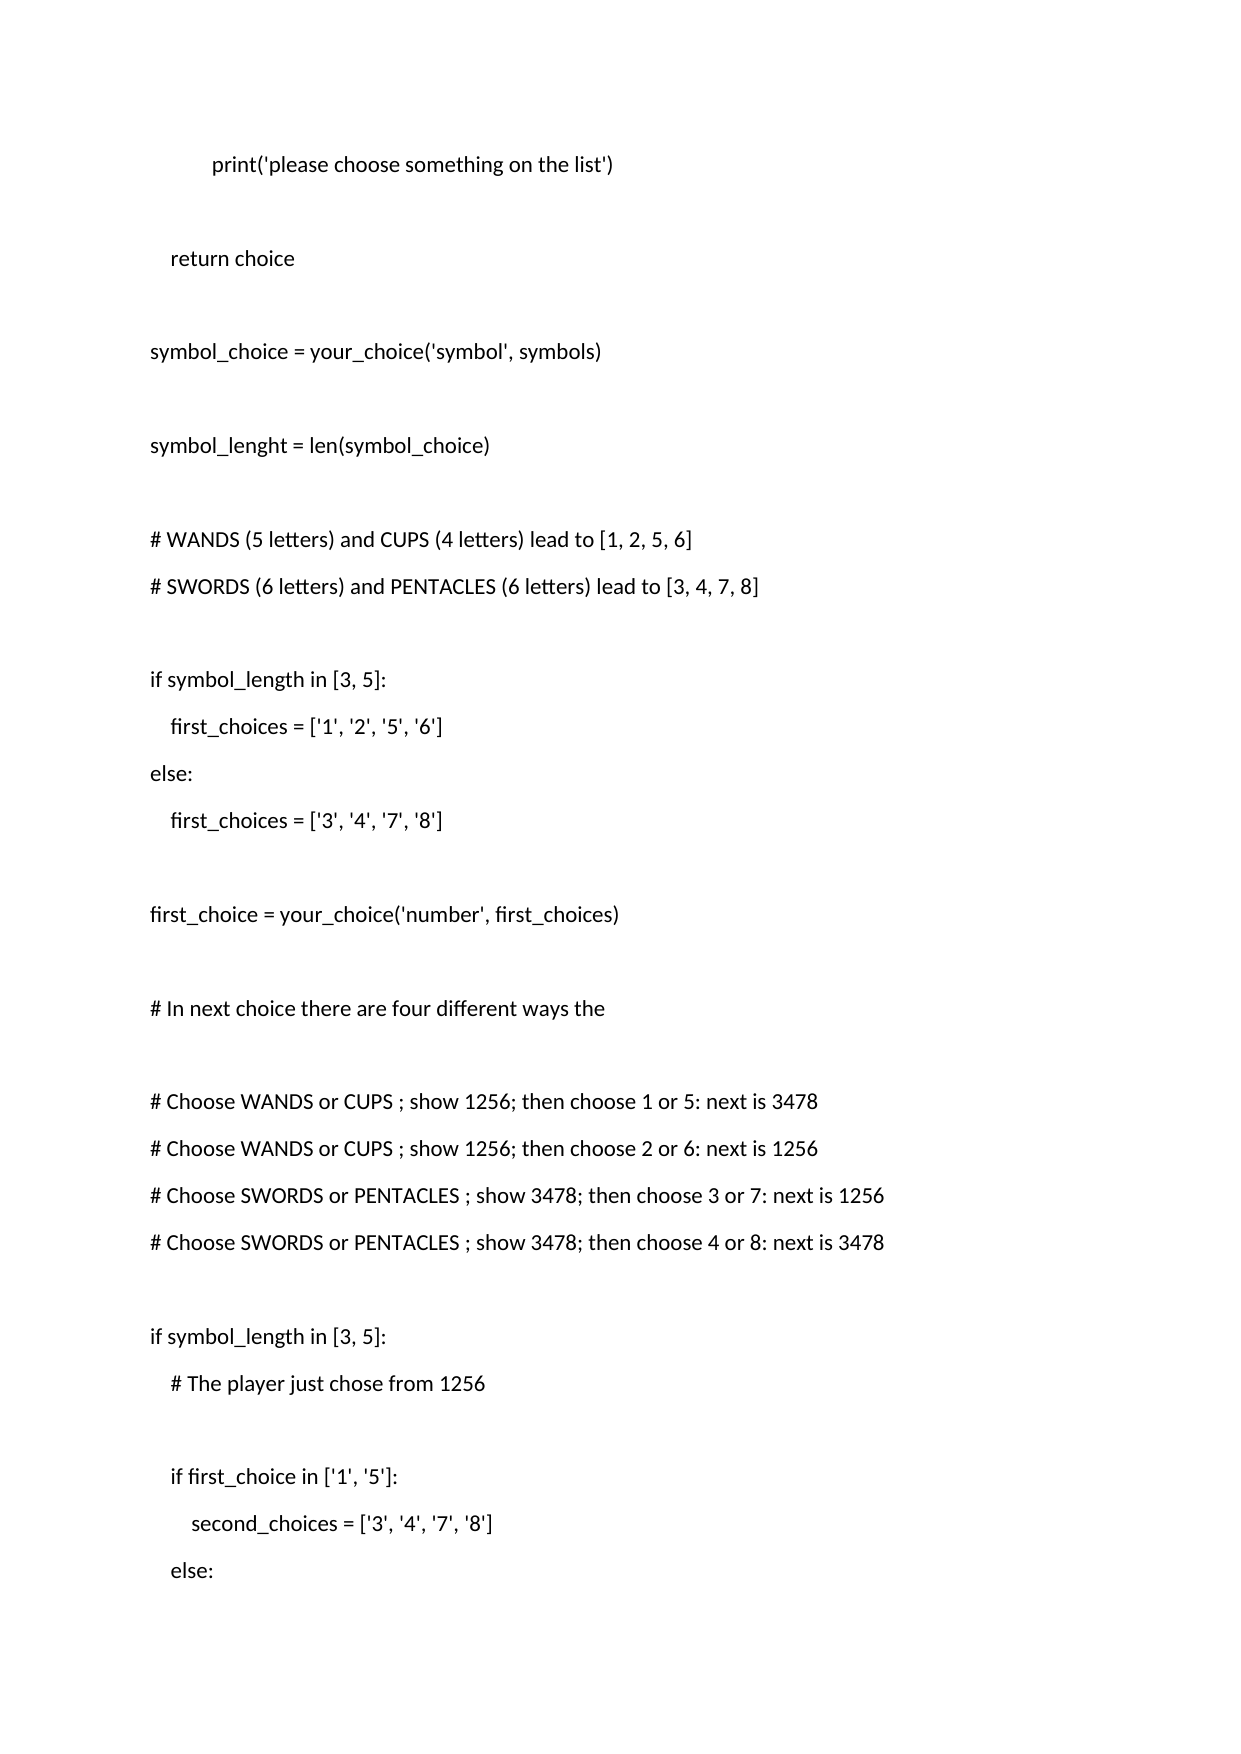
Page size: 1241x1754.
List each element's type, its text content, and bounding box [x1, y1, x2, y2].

text first_choices = ['3', '4', '7', '8'] [150, 806, 1090, 834]
text if symbol_length in [3, 5]: [150, 1322, 1090, 1350]
text return choice [150, 244, 1090, 272]
text # Choose SWORDS or PENTACLES ; show 3478; then choose 3 or 7: next is 1256 [150, 1181, 1090, 1209]
text # The player just chose from 1256 [150, 1369, 1090, 1397]
text # Choose WANDS or CUPS ; show 1256; then choose 2 or 6: next is 1256 [150, 1134, 1090, 1162]
text first_choice = your_choice('number', first_choices) [150, 900, 1090, 928]
text first_choices = ['1', '2', '5', '6'] [150, 712, 1090, 741]
text # WANDS (5 letters) and CUPS (4 letters) lead to [1, 2, 5, 6] [150, 525, 1090, 553]
text symbol_lenght = len(symbol_choice) [150, 431, 1090, 459]
text # Choose SWORDS or PENTACLES ; show 3478; then choose 4 or 8: next is 3478 [150, 1228, 1090, 1256]
text # Choose WANDS or CUPS ; show 1256; then choose 1 or 5: next is 3478 [150, 1087, 1090, 1116]
text symbol_choice = your_choice('symbol', symbols) [150, 337, 1090, 366]
text else: [150, 1556, 1090, 1584]
text # SWORDS (6 letters) and PENTACLES (6 letters) lead to [3, 4, 7, 8] [150, 572, 1090, 600]
text second_choices = ['3', '4', '7', '8'] [150, 1509, 1090, 1537]
text # In next choice there are four different ways the [150, 994, 1090, 1022]
text else: [150, 759, 1090, 787]
text print('please choose something on the list') [150, 150, 1090, 178]
text if symbol_length in [3, 5]: [150, 666, 1090, 694]
text if first_choice in ['1', '5']: [150, 1462, 1090, 1491]
